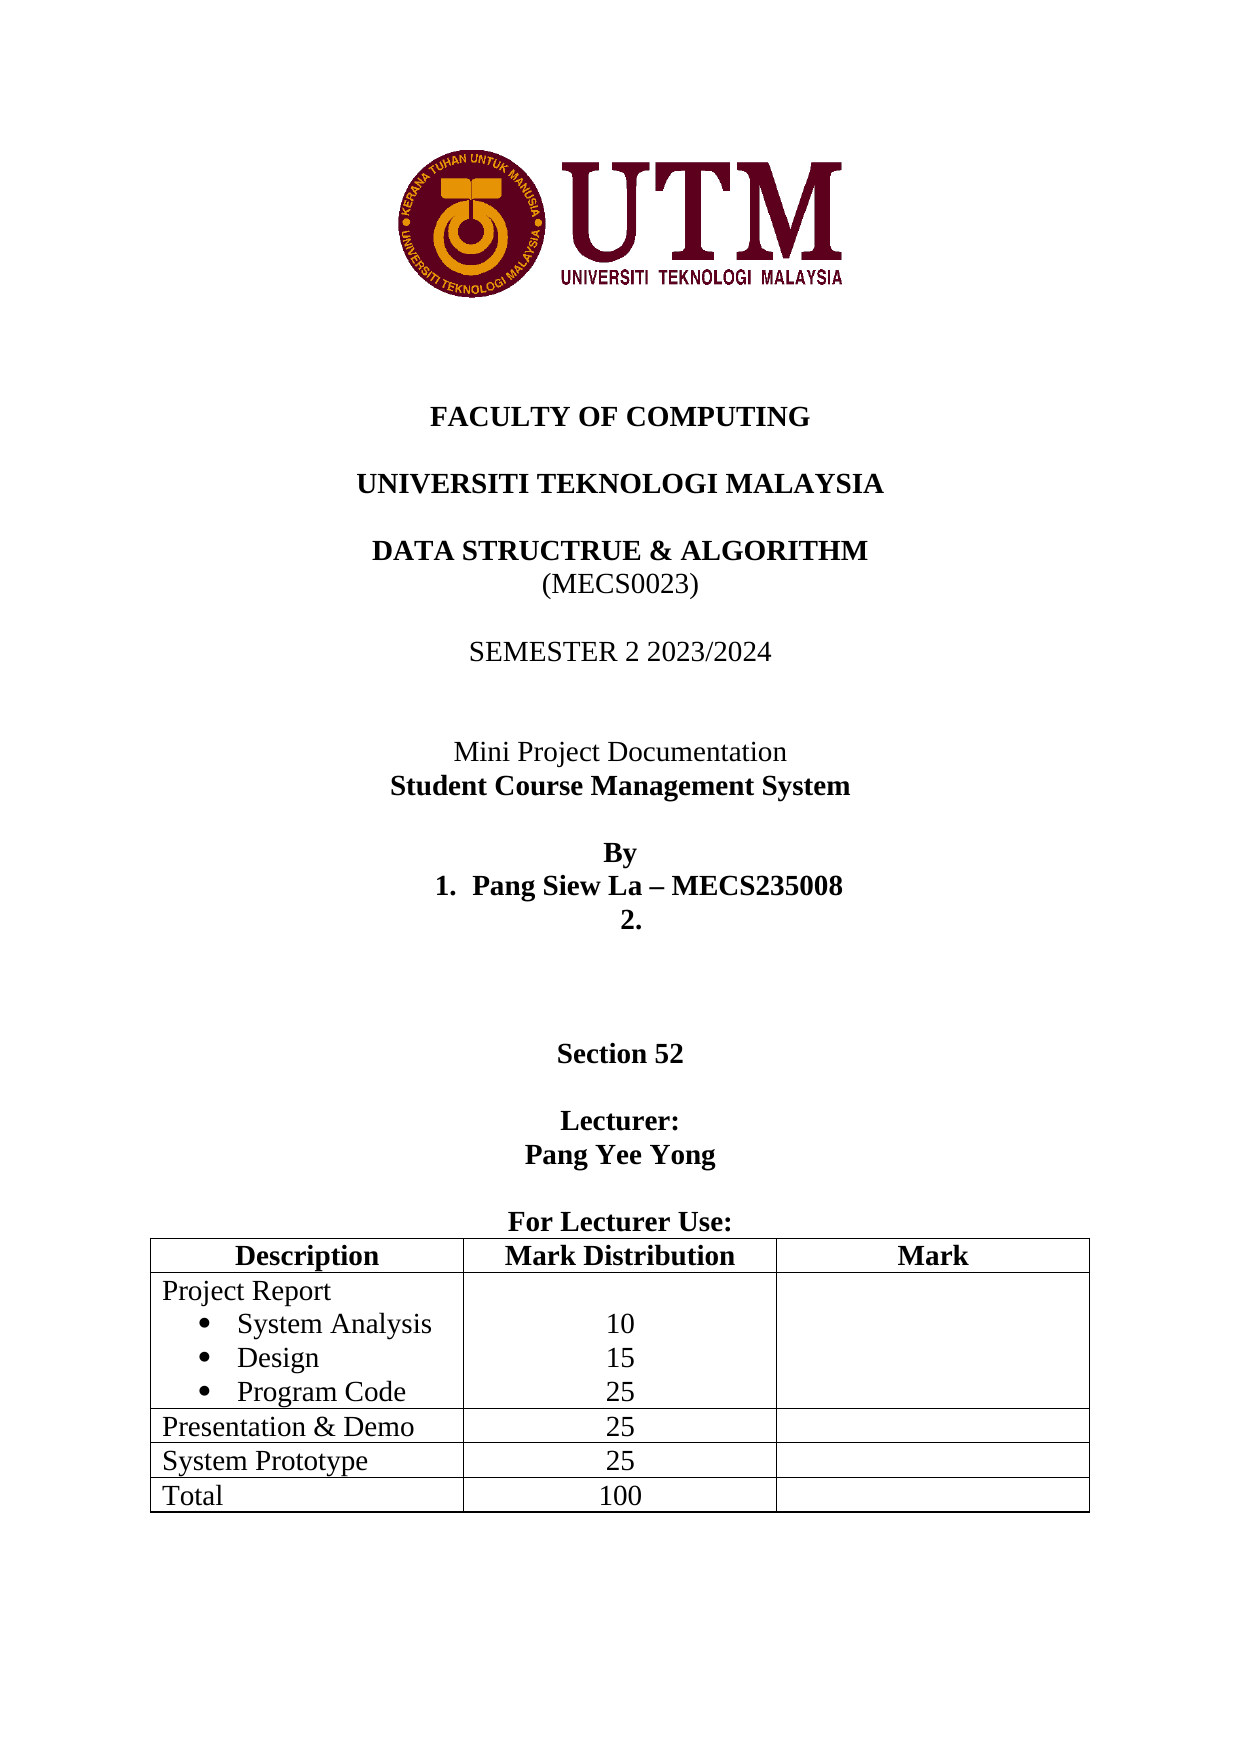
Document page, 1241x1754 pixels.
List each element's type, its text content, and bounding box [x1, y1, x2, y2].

text UNIVERSITI TEKNOLOGI MALAYSIA [150, 466, 1090, 499]
picture [398, 150, 842, 299]
text By [150, 835, 1090, 868]
text DATA STRUCTRUE & ALGORITHM (MECS0023) [150, 533, 1090, 600]
table_cell System Prototype [151, 1443, 463, 1477]
table_cell 25 [464, 1443, 776, 1477]
table_cell Total [151, 1478, 463, 1511]
table_cell [777, 1478, 1089, 1511]
text FACULTY OF COMPUTING [150, 399, 1090, 432]
table_cell 25 [464, 1409, 776, 1442]
table_cell Presentation & Demo [151, 1409, 463, 1442]
text For Lecturer Use: [150, 1204, 1090, 1237]
table_cell [777, 1443, 1089, 1477]
table_header Mark [777, 1239, 1089, 1272]
table_header Description [151, 1239, 463, 1272]
text Lecturer: [150, 1103, 1090, 1137]
list Pang Siew La – MECS235008 [187, 868, 1090, 902]
table_cell [777, 1409, 1089, 1442]
text Pang Yee Yong [150, 1137, 1090, 1170]
text Student Course Management System [150, 768, 1090, 801]
table_header Mark Distribution [464, 1239, 776, 1272]
table_cell [777, 1273, 1089, 1408]
text Section 52 [150, 969, 1090, 1070]
text Mini Project Documentation [150, 667, 1090, 768]
table_cell 100 [464, 1478, 776, 1511]
table_cell 10 15 25 [464, 1273, 776, 1408]
text SEMESTER 2 2023/2024 [150, 634, 1090, 667]
table_cell Project Report System Analysis Design Program Code [151, 1273, 463, 1408]
